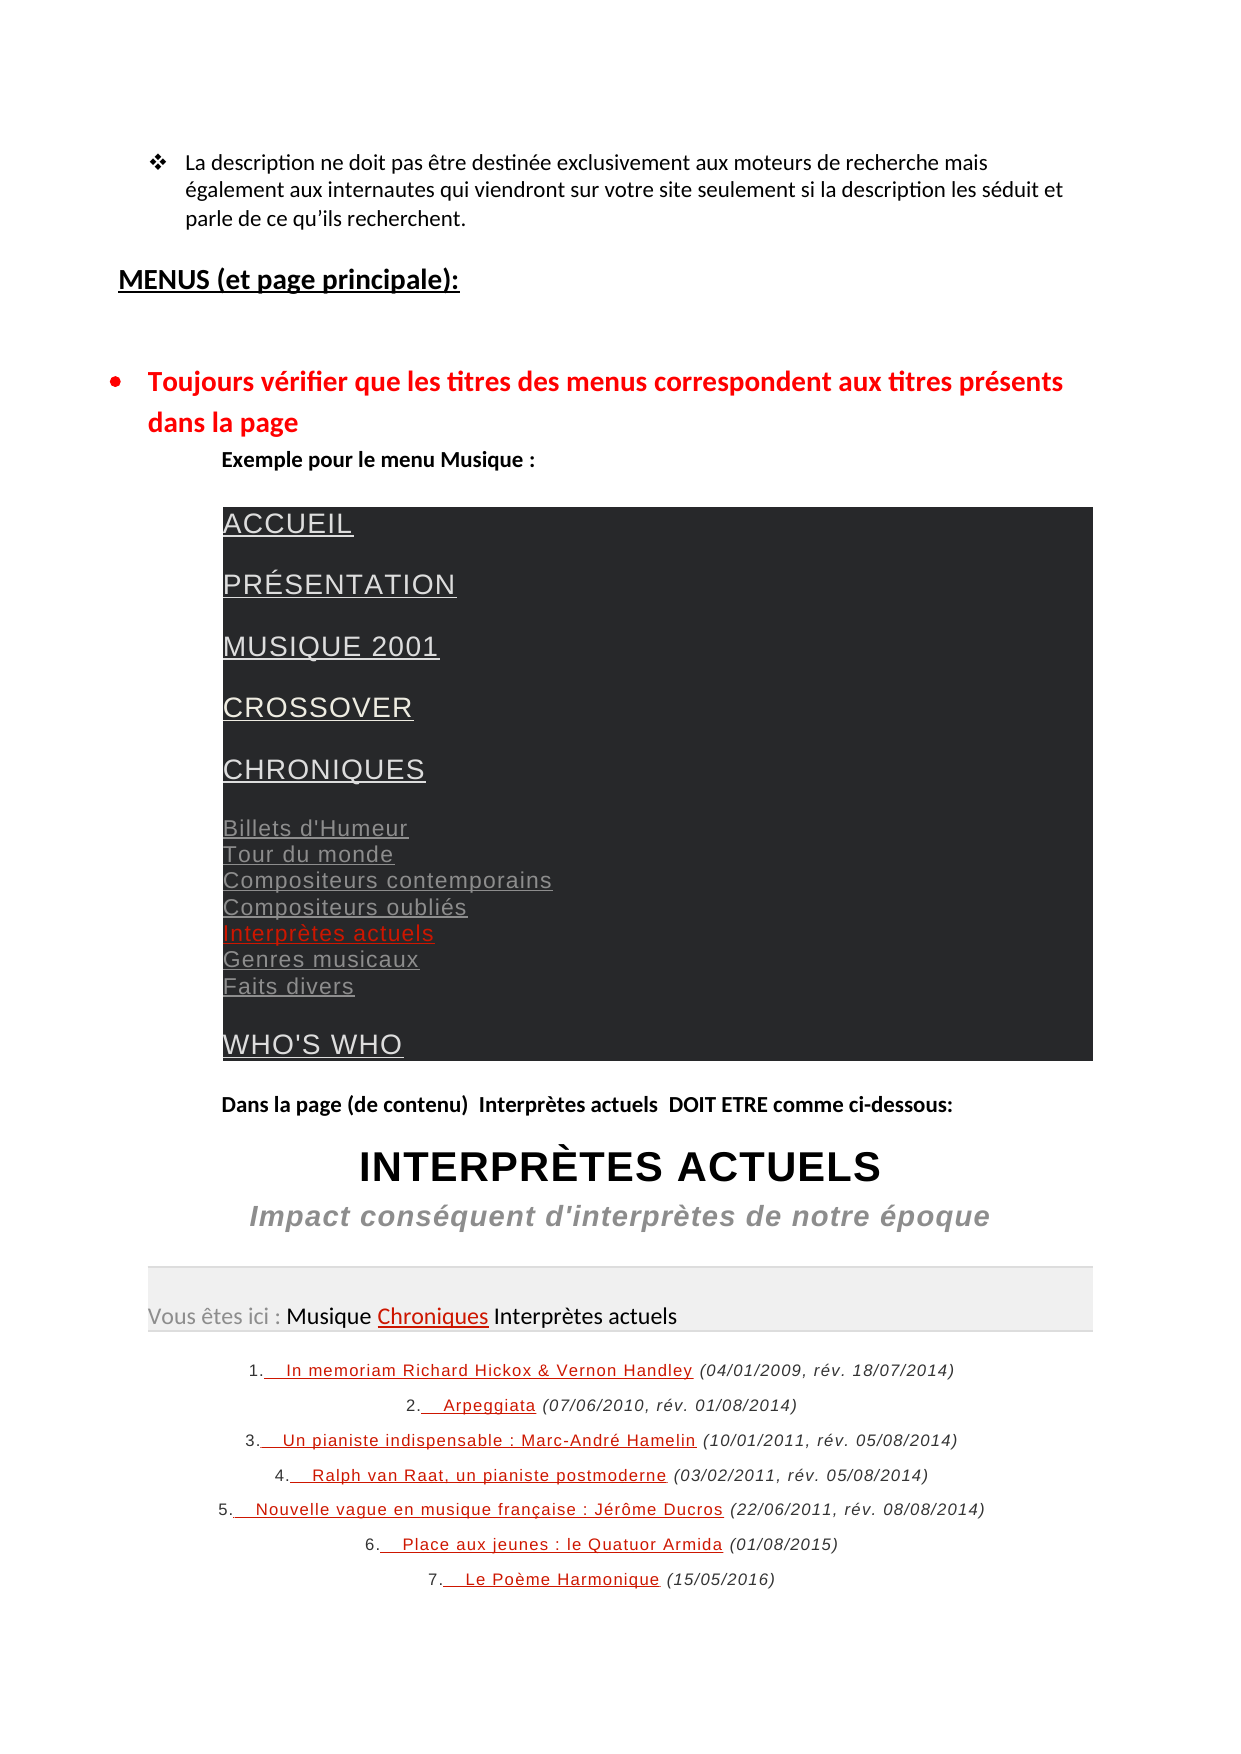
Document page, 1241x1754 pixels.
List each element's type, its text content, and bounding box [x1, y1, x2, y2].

text Compositeurs oubliés [223, 894, 1093, 920]
text ACCUEIL [223, 507, 1093, 539]
list Le Poème Harmonique (15/05/2016) [110, 1570, 1093, 1589]
list Ralph van Raat, un pianiste postmoderne (03/02/2011, rév. 05/08/2014) [110, 1465, 1093, 1484]
list Place aux jeunes : le Quatuor Armida (01/08/2015) [110, 1535, 1093, 1554]
text Vous êtes ici : Musique Chroniques Interprètes actuels [148, 1268, 1093, 1330]
text Interprètes actuels [223, 920, 1093, 946]
text Compositeurs contemporains [223, 867, 1093, 894]
text PRÉSENTATION [223, 568, 1093, 601]
list Nouvelle vague en musique française : Jérôme Ducros (22/06/2011, rév. 08/08/2014) [110, 1500, 1093, 1519]
list Toujours vérifier que les titres des menus correspondent aux titres présents dans la page [110, 363, 1093, 440]
text Tour du monde [223, 841, 1093, 867]
subtitle INTERPRÈTES ACTUELS [148, 1143, 1093, 1191]
text Genres musicaux [223, 946, 1093, 973]
text WHO'S WHO [223, 1028, 1093, 1061]
list Dans la page (de contenu) Interprètes actuels DOIT ETRE comme ci-dessous: [221, 1090, 1093, 1118]
list Exemple pour le menu Musique : [221, 445, 1093, 473]
subtitle Impact conséquent d'interprètes de notre époque [148, 1198, 1093, 1232]
list Arpeggiata (07/06/2010, rév. 01/08/2014) [110, 1396, 1093, 1415]
text MUSIQUE 2001 [223, 630, 1093, 662]
list Un pianiste indispensable : Marc-André Hamelin (10/01/2011, rév. 05/08/2014) [110, 1431, 1093, 1450]
text Faits divers [223, 973, 1093, 999]
text MENUS (et page principale): [118, 261, 1093, 296]
text Billets d'Humeur [223, 814, 1093, 841]
list In memoriam Richard Hickox & Vernon Handley (04/01/2009, rév. 18/07/2014) [110, 1361, 1093, 1380]
list La description ne doit pas être destinée exclusivement aux moteurs de recherche mais également aux internautes qui viendront sur votre site seulement si la description les séduit et parle de ce qu’ils recherchent. [148, 148, 1093, 232]
text CROSSOVER [223, 691, 1093, 724]
text CHRONIQUES [223, 753, 1093, 785]
